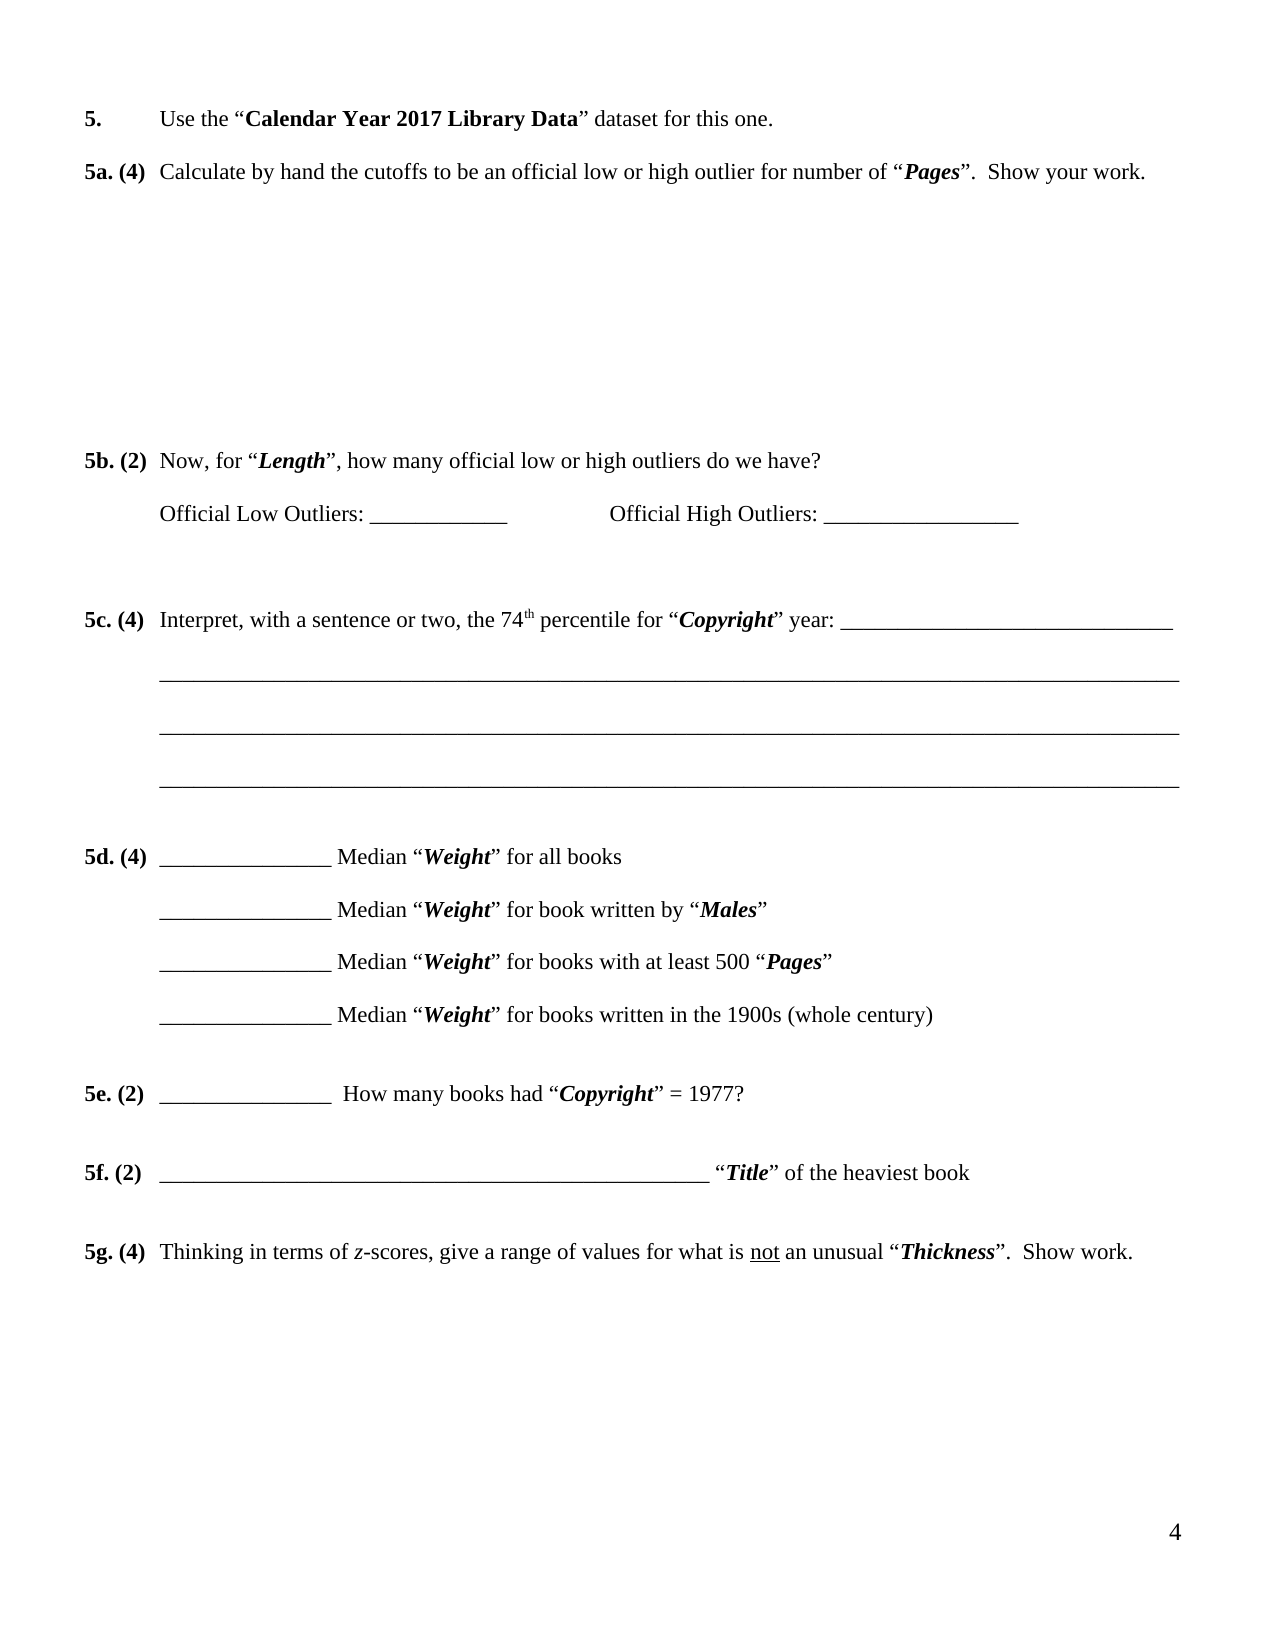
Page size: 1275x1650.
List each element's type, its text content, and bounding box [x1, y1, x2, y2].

text 5a. (4) Calculate by hand the cutoffs to be an official low or high outlier for number of “Pages”. Show your work. [84, 158, 1181, 184]
text _______________ Median “Weight” for book written by “Males” [84, 896, 1181, 922]
text 5d. (4) _______________ Median “Weight” for all books [84, 843, 1181, 869]
text 5f. (2) ________________________________________________ “Title” of the heaviest book [84, 1159, 1181, 1186]
text Official Low Outliers: ____________ Official High Outliers: _________________ [84, 500, 1181, 527]
text 5e. (2) _______________ How many books had “Copyright” = 1977? [84, 1080, 1181, 1106]
text _______________ Median “Weight” for books with at least 500 “Pages” [84, 948, 1181, 975]
text 5. Use the “Calendar Year 2017 Library Data” dataset for this one. [84, 105, 1181, 131]
text 5c. (4) Interpret, with a sentence or two, the 74th percentile for “Copyright” year: _____________________________ [84, 606, 1181, 632]
text 5b. (2) Now, for “Length”, how many official low or high outliers do we have? [84, 448, 1181, 474]
text _________________________________________________________________________________________ [84, 764, 1181, 790]
text _______________ Median “Weight” for books written in the 1900s (whole century) [84, 1001, 1181, 1027]
text 5g. (4) Thinking in terms of z-scores, give a range of values for what is not an unusual “Thickness”. Show work. [84, 1238, 1181, 1264]
text _________________________________________________________________________________________ [84, 711, 1181, 737]
text _________________________________________________________________________________________ [84, 658, 1181, 685]
